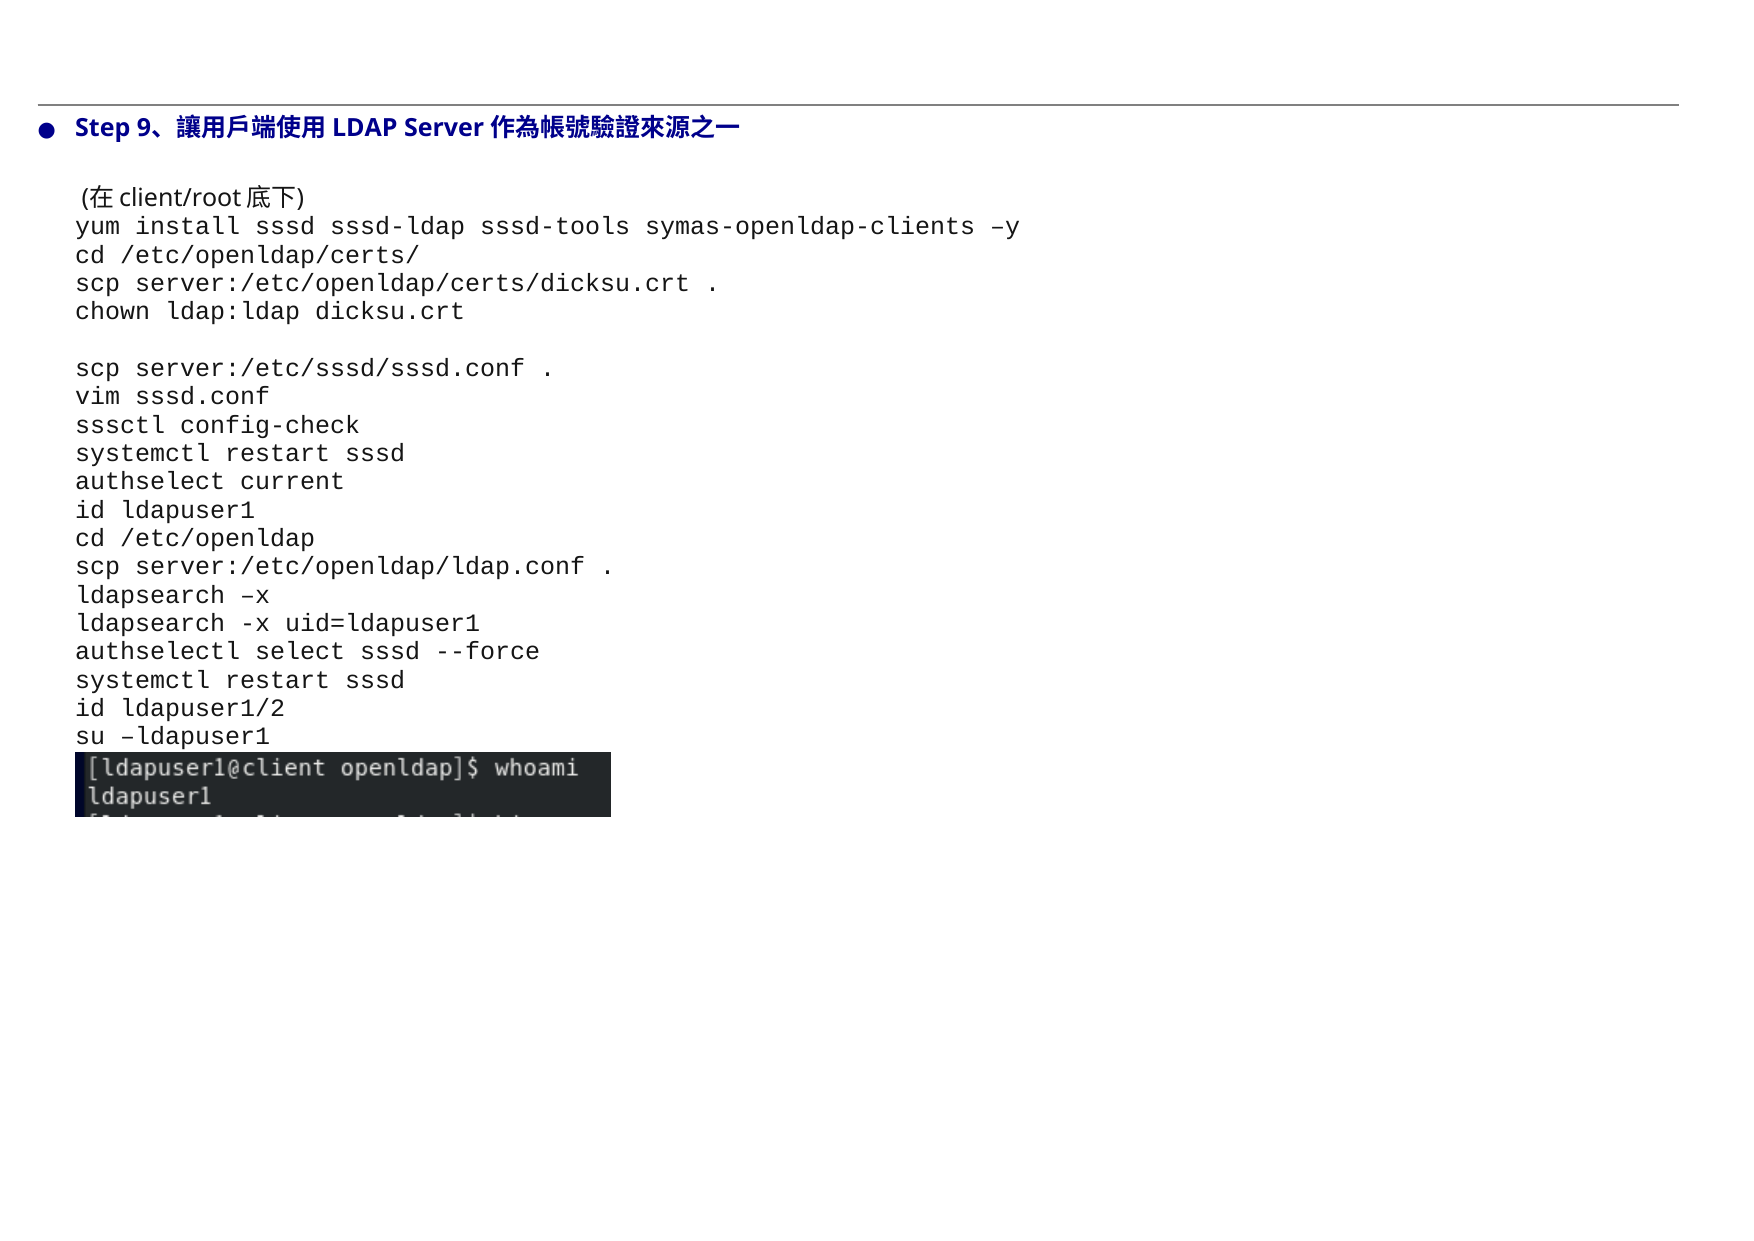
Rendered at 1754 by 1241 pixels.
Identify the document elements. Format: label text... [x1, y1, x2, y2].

text scp server:/etc/sssd/sssd.conf . [75, 356, 1679, 384]
text authselectl select sssd --force [75, 639, 1679, 667]
text yum install sssd sssd-ldap sssd-tools symas-openldap-clients –y [75, 214, 1679, 242]
text sssctl config-check [75, 412, 1679, 441]
text cd /etc/openldap/certs/ [75, 242, 1679, 271]
picture [75, 752, 611, 817]
text scp server:/etc/openldap/certs/dicksu.crt . [75, 271, 1679, 299]
text systemctl restart sssd [75, 667, 1679, 696]
text scp server:/etc/openldap/ldap.conf . [75, 554, 1679, 582]
text cd /etc/openldap [75, 526, 1679, 554]
text ldapsearch –x [75, 582, 1679, 611]
text systemctl restart sssd [75, 441, 1679, 469]
text authselect current [75, 469, 1679, 497]
text chown ldap:ldap dicksu.crt [75, 299, 1679, 327]
text vim sssd.conf [75, 384, 1679, 412]
text ldapsearch -x uid=ldapuser1 [75, 611, 1679, 639]
text su –ldapuser1 [75, 724, 1679, 752]
text id ldapuser1 [75, 497, 1679, 526]
text id ldapuser1/2 [75, 696, 1679, 724]
